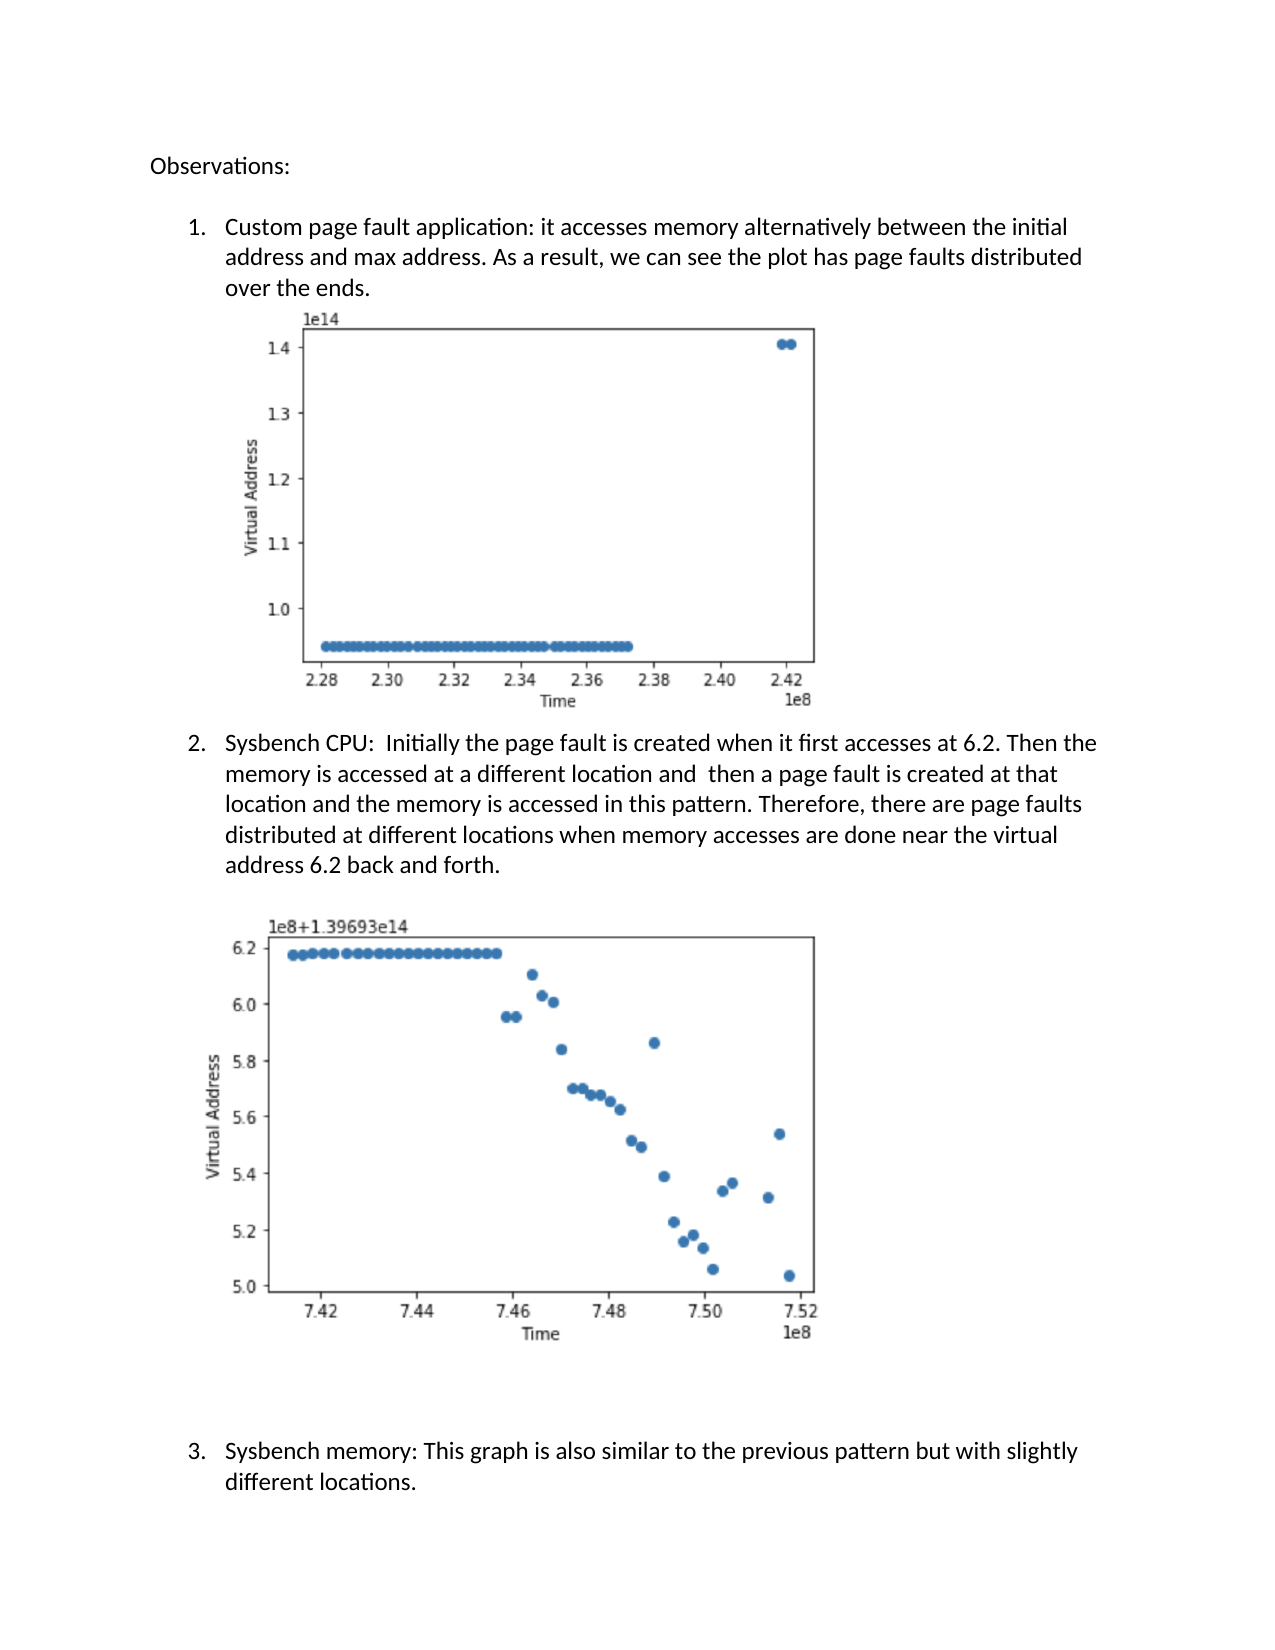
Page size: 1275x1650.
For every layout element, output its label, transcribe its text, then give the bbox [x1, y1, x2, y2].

picture [187, 910, 846, 1374]
list Sysbench memory: This graph is also similar to the previous pattern but with slightly different locations. [187, 1435, 1125, 1496]
list Custom page fault application: it accesses memory alternatively between the initial address and max address. As a result, we can see the plot has page faults distributed over the ends. [187, 211, 1125, 303]
text Observations: [150, 150, 1125, 181]
list Sysbench CPU: Initially the page fault is created when it first accesses at 6.2. Then the memory is accessed at a different location and then a page fault is created at that location and the memory is accessed in this pattern. Therefore, there are page faults distributed at different locations when memory accesses are done near the virtual address 6.2 back and forth. [187, 728, 1125, 880]
picture [225, 302, 838, 728]
